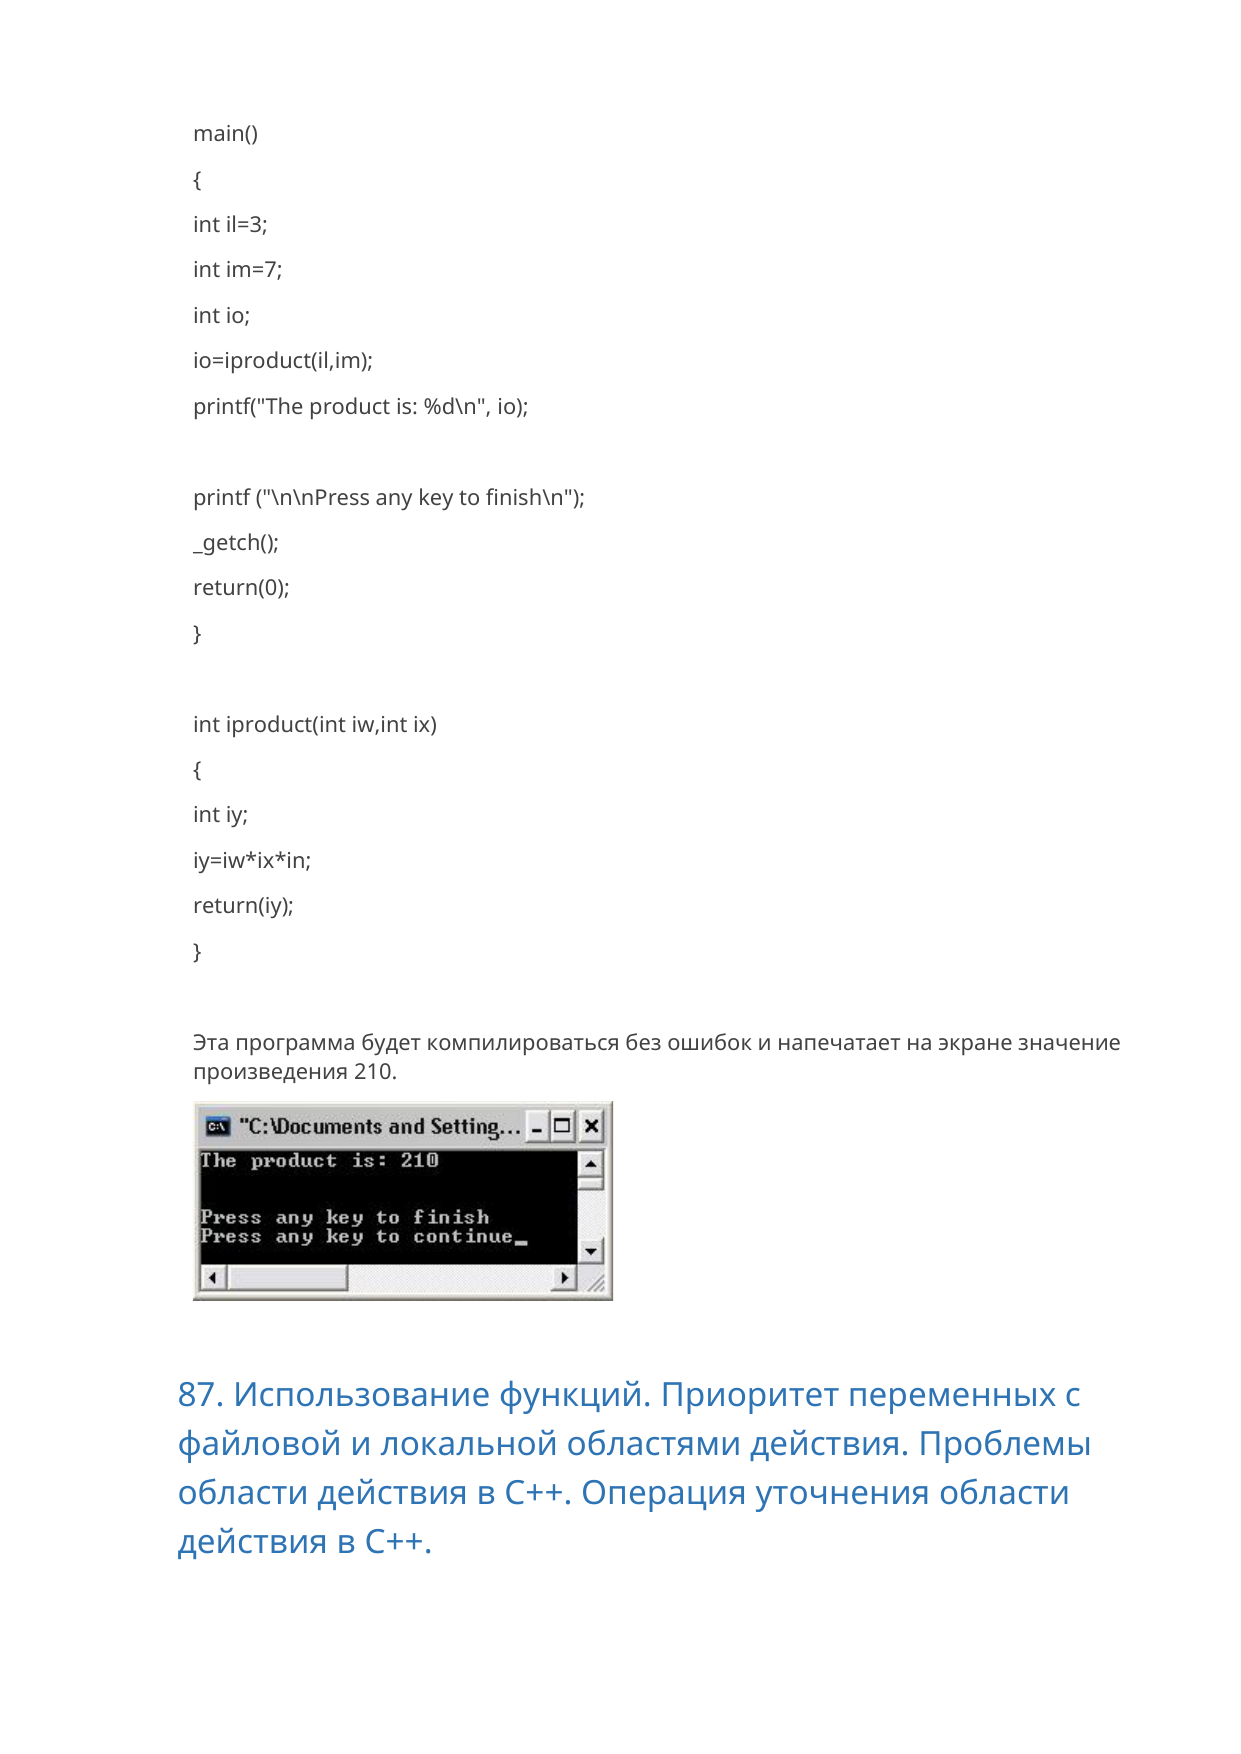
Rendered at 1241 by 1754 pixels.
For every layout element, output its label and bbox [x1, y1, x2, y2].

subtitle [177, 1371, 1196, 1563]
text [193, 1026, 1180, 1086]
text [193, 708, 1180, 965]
picture [192, 1101, 614, 1301]
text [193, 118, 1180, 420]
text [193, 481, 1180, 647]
